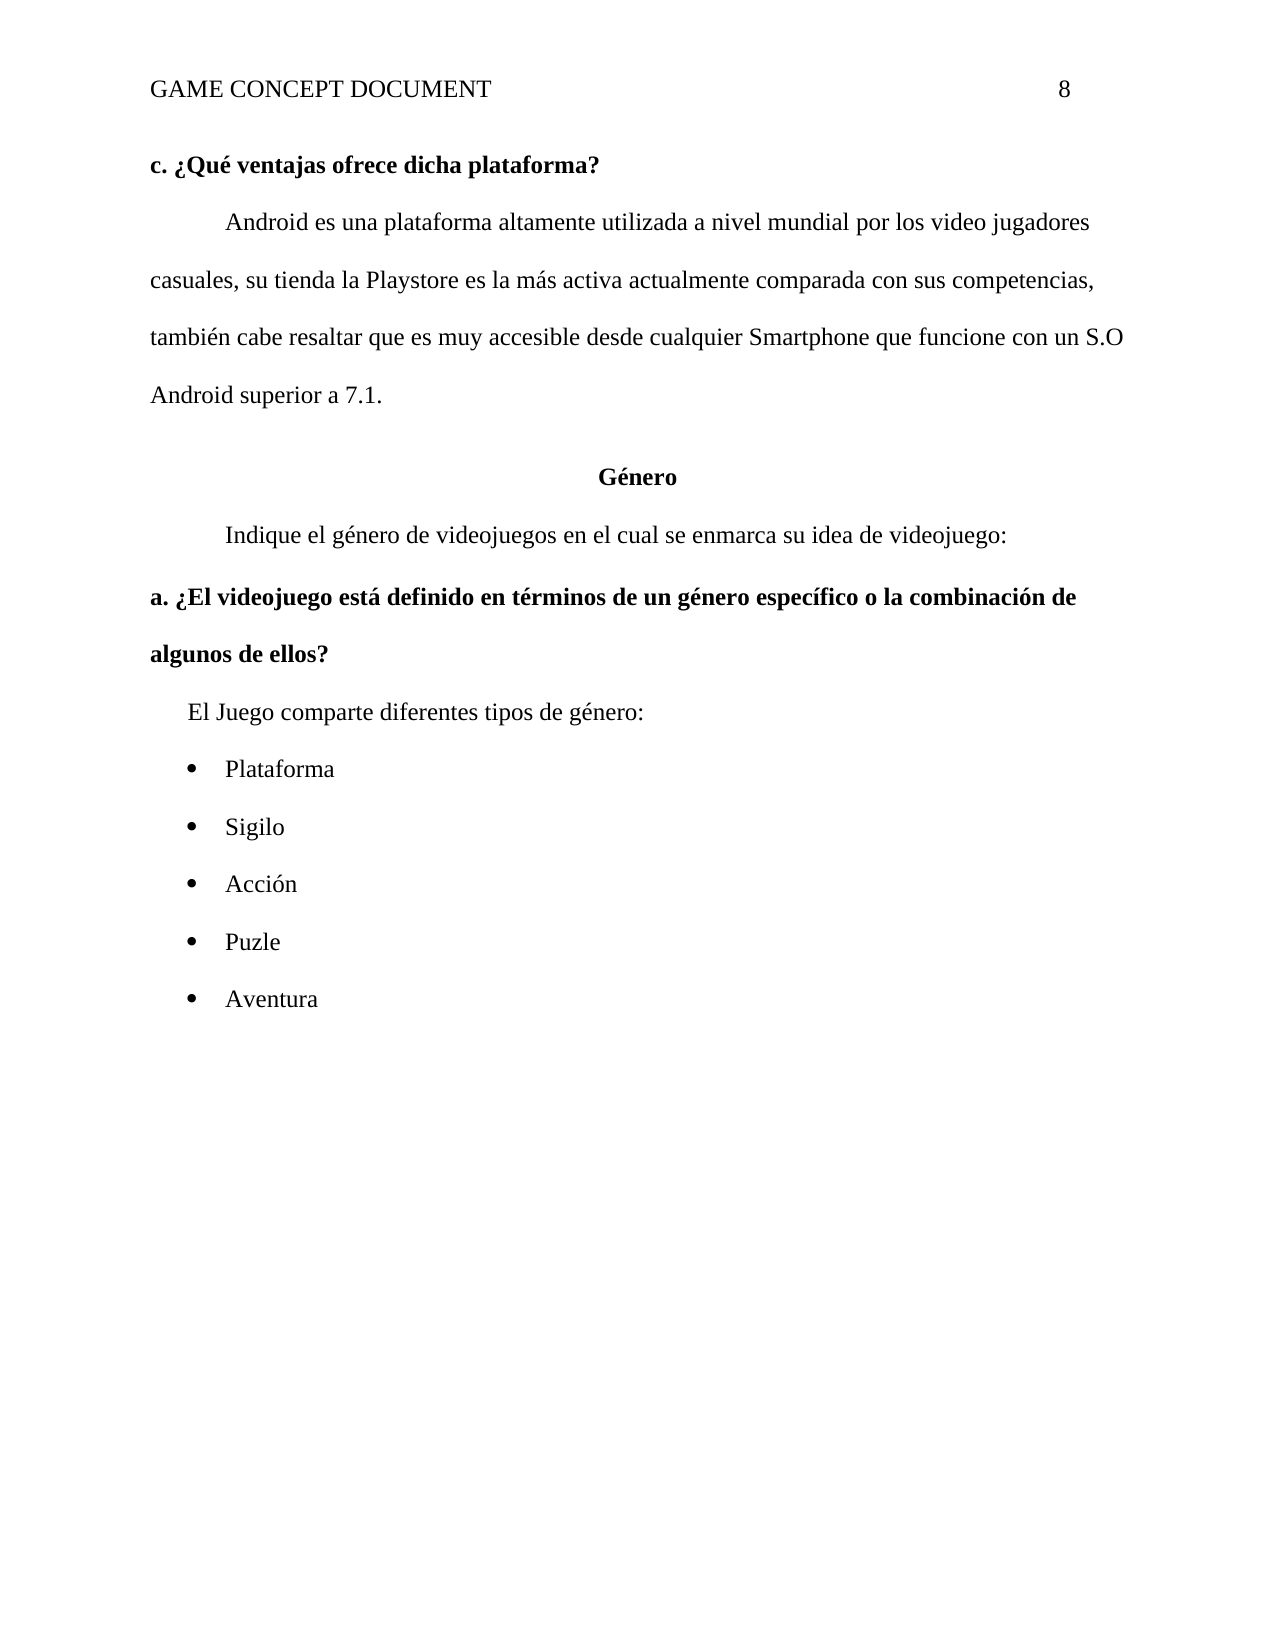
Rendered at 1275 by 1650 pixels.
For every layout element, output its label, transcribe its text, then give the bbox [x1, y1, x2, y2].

list Puzle [187, 927, 1125, 955]
subtitle Género [150, 462, 1125, 491]
list Acción [187, 869, 1125, 898]
subtitle c. ¿Qué ventajas ofrece dicha plataforma? [150, 150, 1125, 179]
subtitle a. ¿El videojuego está definido en términos de un género específico o la combinación de algunos de ellos? [150, 582, 1125, 668]
list Sigilo [187, 812, 1125, 840]
text El Juego comparte diferentes tipos de género: [150, 697, 1125, 725]
text Indique el género de videojuegos en el cual se enmarca su idea de videojuego: [150, 520, 1125, 549]
list Aventura [187, 984, 1125, 1013]
list Plataforma [187, 754, 1125, 783]
text Android es una plataforma altamente utilizada a nivel mundial por los video jugadores casuales, su tienda la Playstore es la más activa actualmente comparada con sus competencias, también cabe resaltar que es muy accesible desde cualquier Smartphone que funcione con un S.O Android superior a 7.1. [150, 207, 1125, 409]
